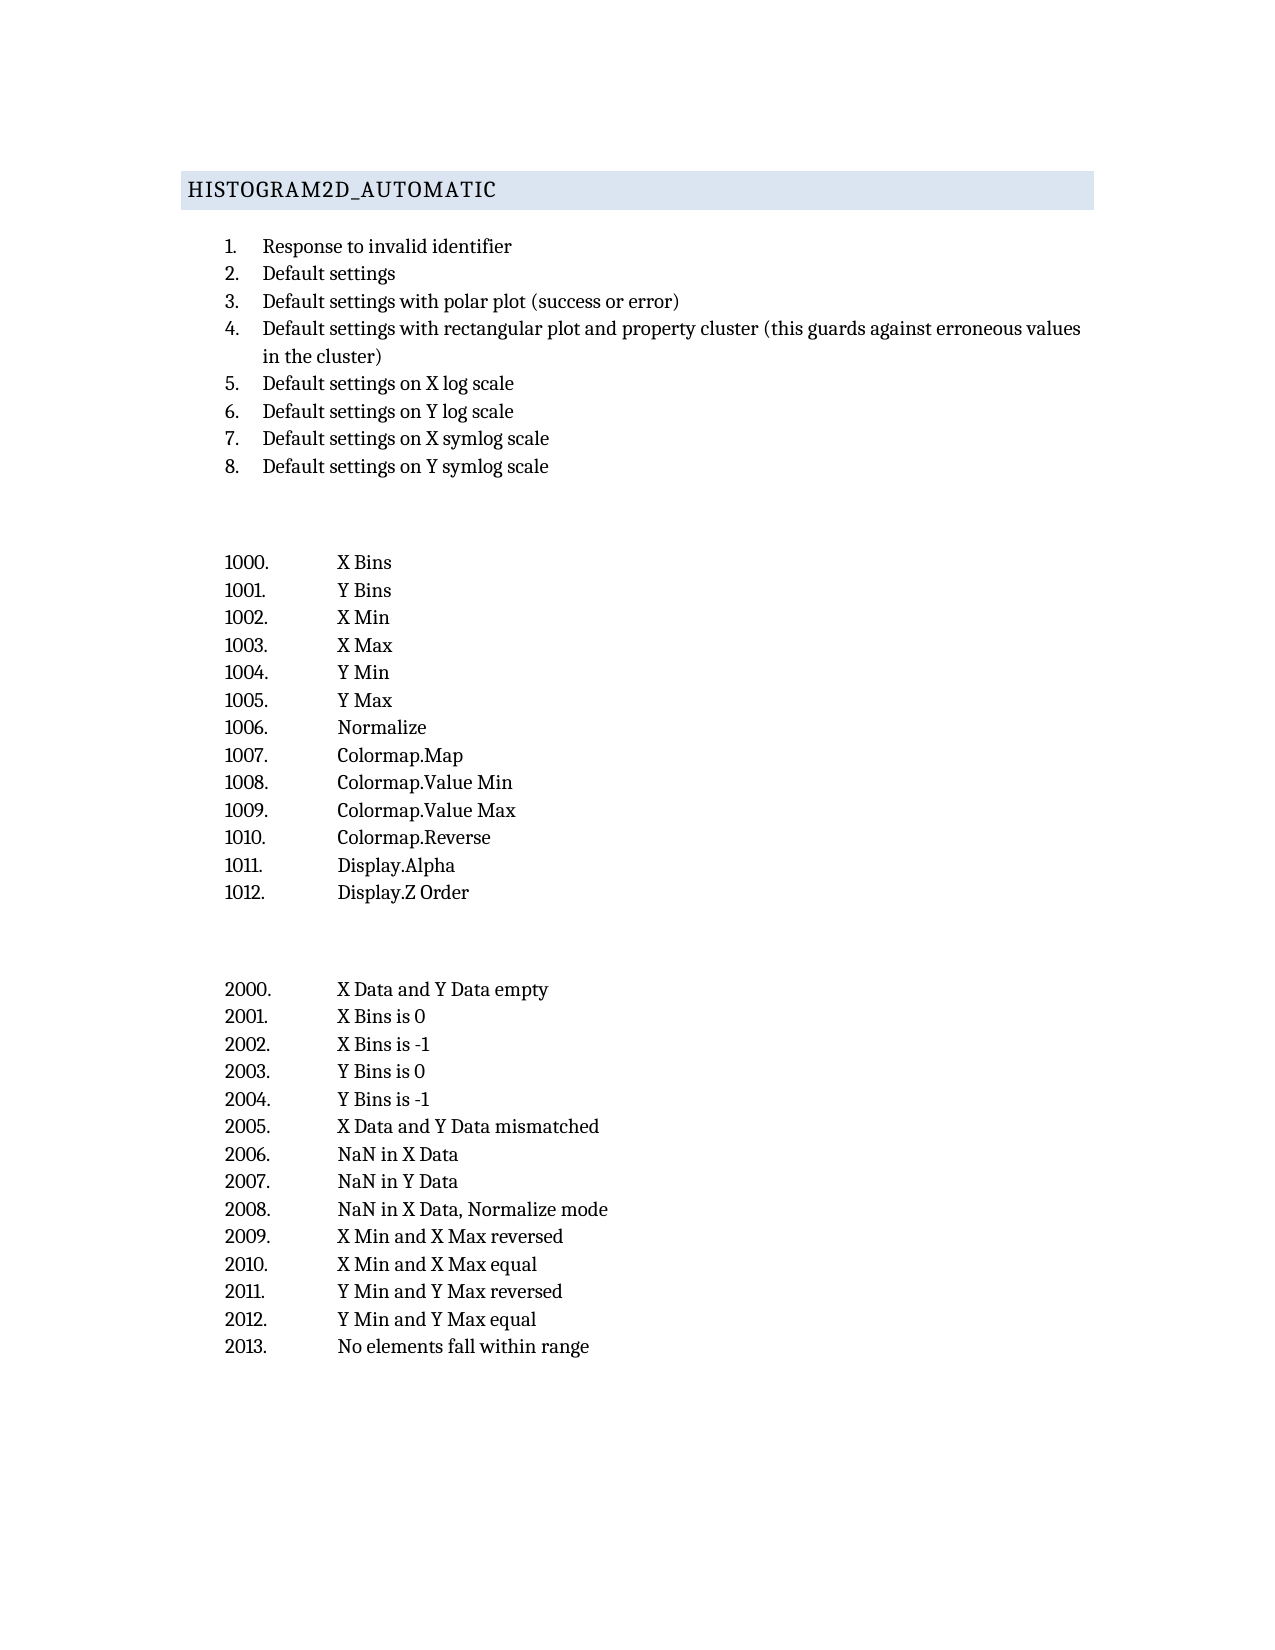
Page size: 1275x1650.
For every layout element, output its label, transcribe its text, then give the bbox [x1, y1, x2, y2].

list Display.Z Order [225, 881, 1087, 905]
list NaN in Y Data [225, 1170, 1087, 1194]
list No elements fall within range [225, 1335, 1087, 1359]
list Y Min [225, 661, 1087, 685]
list X Bins is 0 [225, 1005, 1087, 1029]
list Display.Alpha [225, 853, 1087, 877]
list X Min and X Max equal [225, 1253, 1087, 1277]
list Y Bins is -1 [225, 1088, 1087, 1112]
list Default settings on Y symlog scale [225, 454, 1087, 478]
list Colormap.Map [225, 743, 1087, 767]
list X Data and Y Data empty [225, 978, 1087, 1002]
list Colormap.Reverse [225, 826, 1087, 850]
list NaN in X Data, Normalize mode [225, 1198, 1087, 1222]
list X Min [225, 606, 1087, 630]
list Default settings on X symlog scale [225, 427, 1087, 451]
list Default settings [225, 262, 1087, 286]
list Y Bins [225, 578, 1087, 602]
list Y Max [225, 688, 1087, 712]
list Y Min and Y Max reversed [225, 1280, 1087, 1304]
list Normalize [225, 716, 1087, 740]
list Response to invalid identifier [225, 234, 1087, 258]
list Y Bins is 0 [225, 1060, 1087, 1084]
list X Bins is -1 [225, 1033, 1087, 1057]
list Colormap.Value Max [225, 798, 1087, 822]
list X Bins [225, 551, 1087, 575]
list Default settings with polar plot (success or error) [225, 289, 1087, 313]
subtitle Histogram2D_Automatic [188, 177, 1087, 203]
list NaN in X Data [225, 1143, 1087, 1167]
list Default settings with rectangular plot and property cluster (this guards against erroneous values in the cluster) [225, 317, 1087, 368]
list Y Min and Y Max equal [225, 1308, 1087, 1332]
list Colormap.Value Min [225, 771, 1087, 795]
list X Data and Y Data mismatched [225, 1115, 1087, 1139]
list X Min and X Max reversed [225, 1225, 1087, 1249]
list X Max [225, 633, 1087, 657]
list Default settings on X log scale [225, 372, 1087, 396]
list Default settings on Y log scale [225, 399, 1087, 423]
